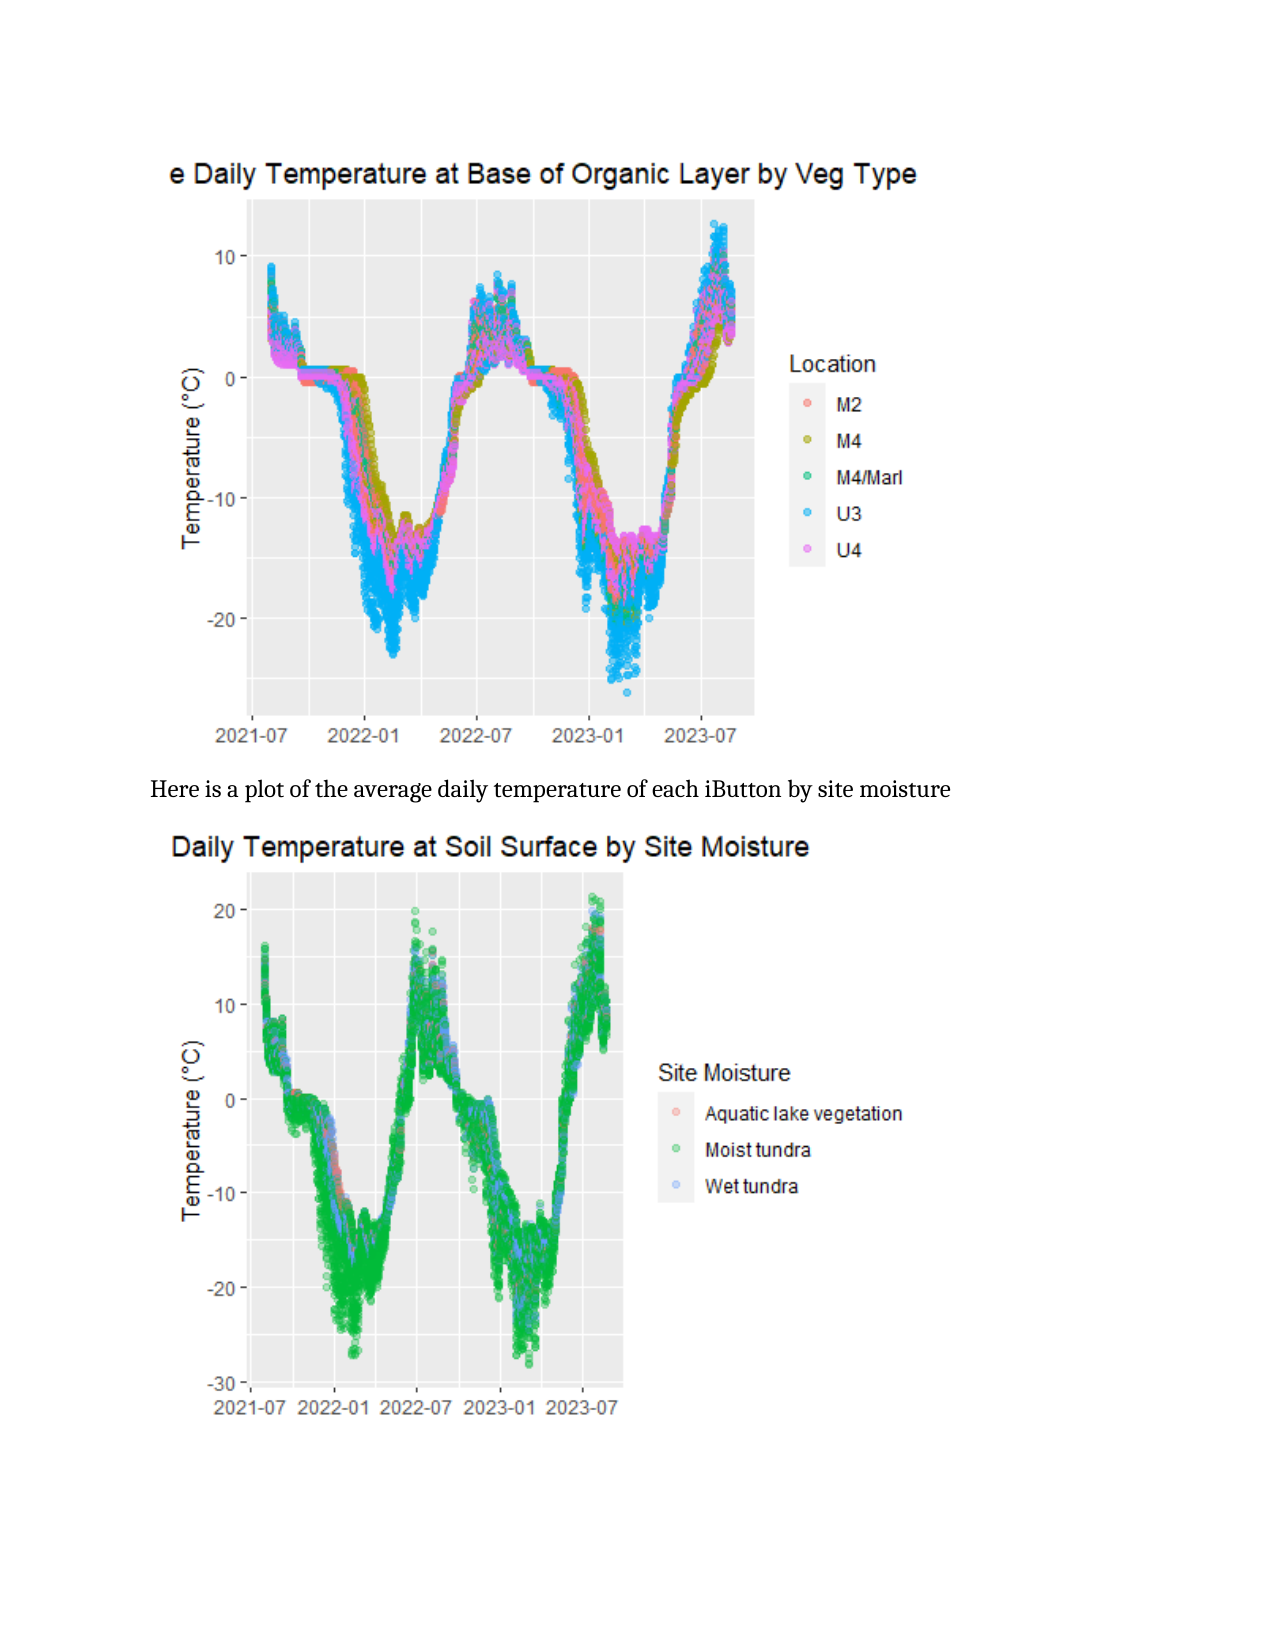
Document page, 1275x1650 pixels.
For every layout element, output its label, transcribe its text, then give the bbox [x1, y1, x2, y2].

text Here is a plot of the average daily temperature of each iButton by site moisture [150, 775, 1125, 804]
picture [168, 822, 927, 1429]
picture [168, 150, 927, 757]
